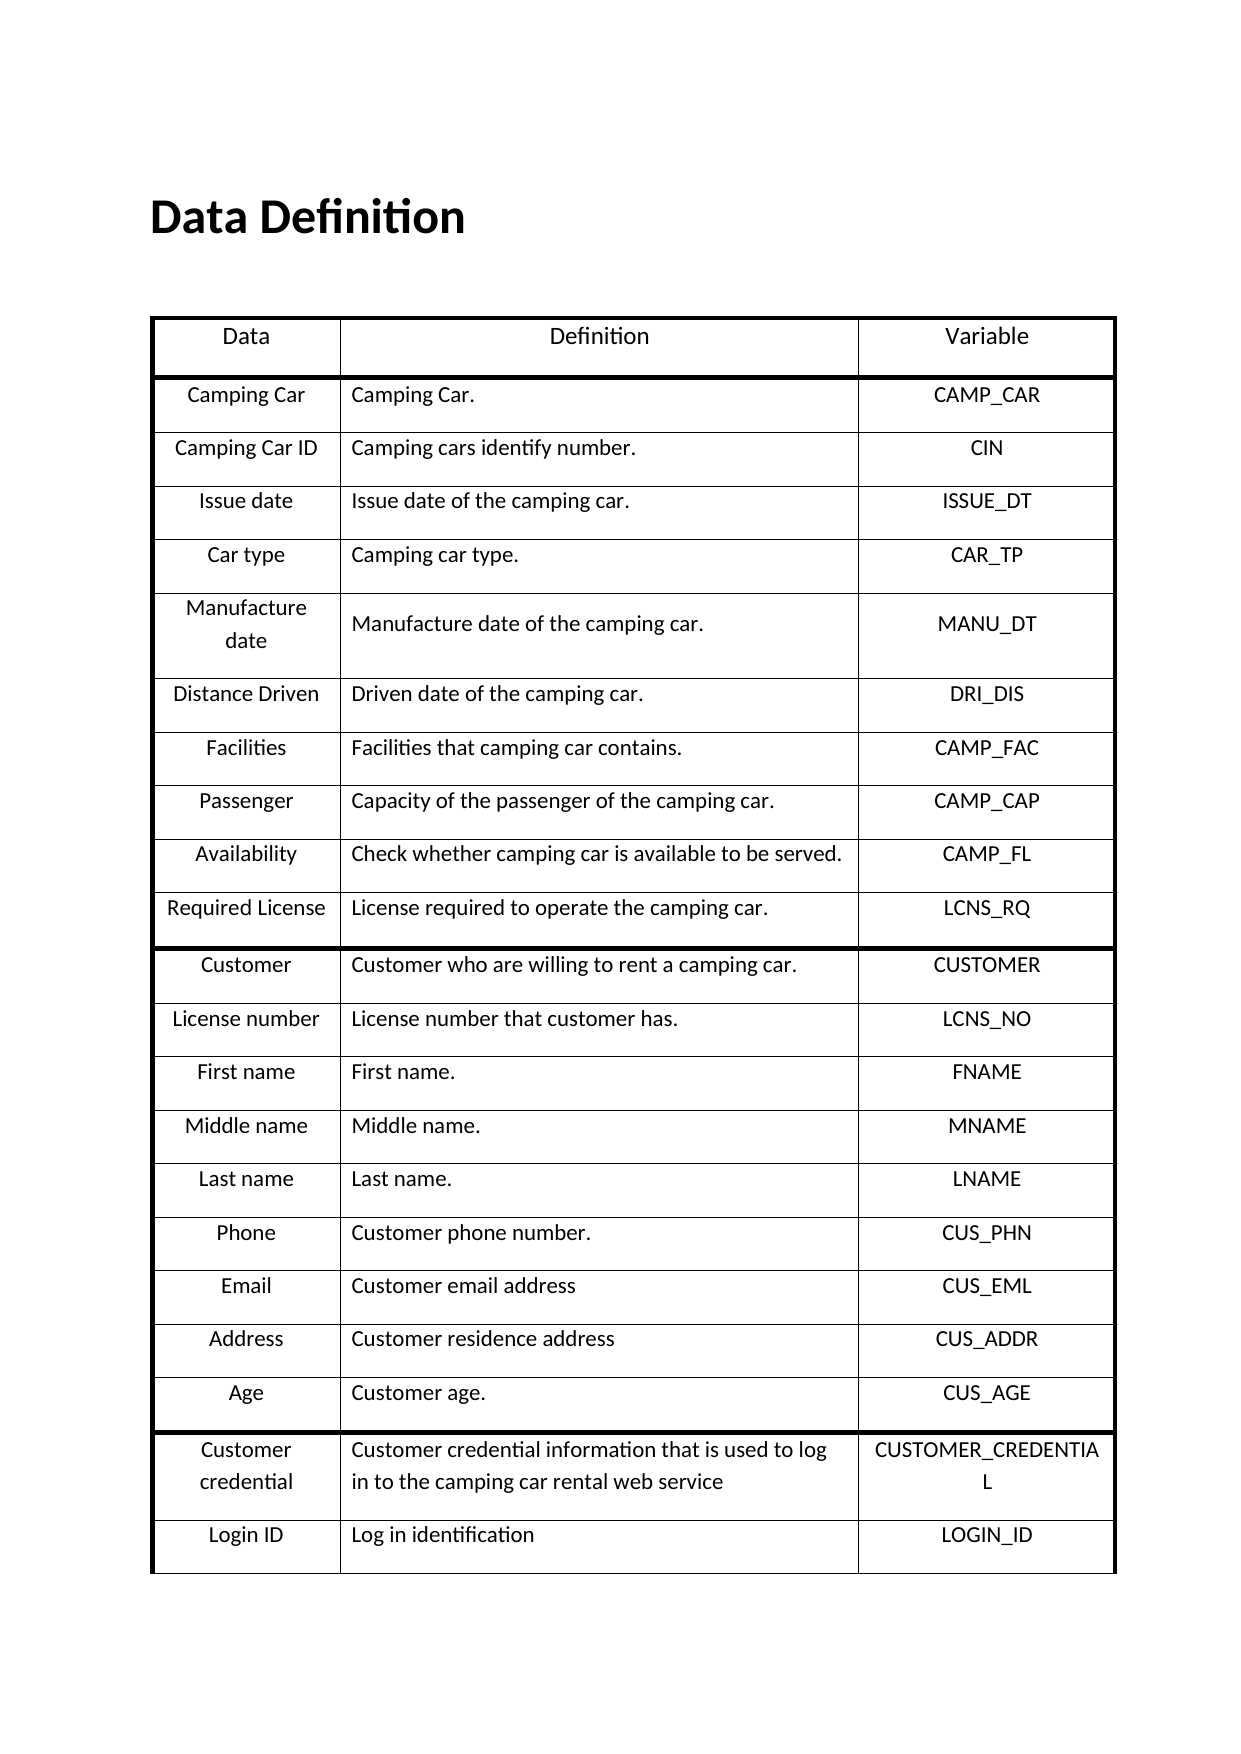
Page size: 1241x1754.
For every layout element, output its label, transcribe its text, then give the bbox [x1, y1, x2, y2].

table_cell Log in identification [341, 1521, 858, 1573]
table_header Variable [859, 320, 1113, 375]
table_cell ISSUE_DT [859, 487, 1113, 539]
table_cell Email [155, 1271, 340, 1323]
table_cell Customer who are willing to rent a camping car. [341, 951, 858, 1003]
table_cell Camping Car ID [155, 433, 340, 486]
table_cell Capacity of the passenger of the camping car. [341, 786, 858, 838]
table_cell CAMP_CAP [859, 786, 1113, 838]
table_cell CUS_ADDR [859, 1325, 1113, 1377]
table_cell Distance Driven [155, 679, 340, 732]
table_cell CAMP_FAC [859, 733, 1113, 785]
table_cell Passenger [155, 786, 340, 838]
table_cell First name. [341, 1057, 858, 1110]
table_cell Last name. [341, 1164, 858, 1217]
table_cell Phone [155, 1218, 340, 1270]
table_cell License number [155, 1004, 340, 1056]
table_header Definition [341, 320, 858, 375]
table_cell Age [155, 1378, 340, 1430]
table_cell CUS_EML [859, 1271, 1113, 1323]
table_cell Facilities [155, 733, 340, 785]
table_cell Driven date of the camping car. [341, 679, 858, 732]
table_cell DRI_DIS [859, 679, 1113, 732]
table_cell Middle name. [341, 1111, 858, 1163]
table_cell Customer age. [341, 1378, 858, 1430]
table_cell LCNS_NO [859, 1004, 1113, 1056]
table_cell Camping car type. [341, 540, 858, 592]
table_cell Availability [155, 840, 340, 892]
table_cell MNAME [859, 1111, 1113, 1163]
table_cell Camping Car. [341, 380, 858, 432]
table_cell MANU_DT [859, 594, 1113, 678]
table_cell Car type [155, 540, 340, 592]
table_cell Customer credential [155, 1435, 340, 1519]
table_cell Customer phone number. [341, 1218, 858, 1270]
table_cell Customer credential information that is used to log in to the camping car rental web service [341, 1435, 858, 1519]
table_cell Issue date [155, 487, 340, 539]
table_cell Login ID [155, 1521, 340, 1573]
table_cell CAR_TP [859, 540, 1113, 592]
table_cell Camping Car [155, 380, 340, 432]
table_cell CUSTOMER_CREDENTIAL [859, 1435, 1113, 1519]
table_cell Required License [155, 893, 340, 946]
table_header Data [155, 320, 340, 375]
table_cell Address [155, 1325, 340, 1377]
table_cell Manufacture date of the camping car. [341, 594, 858, 678]
table_cell License number that customer has. [341, 1004, 858, 1056]
table_cell Facilities that camping car contains. [341, 733, 858, 785]
table_cell CUSTOMER [859, 951, 1113, 1003]
table_cell First name [155, 1057, 340, 1110]
subtitle Data Definition [150, 185, 1090, 246]
table_cell Last name [155, 1164, 340, 1217]
table_cell Issue date of the camping car. [341, 487, 858, 539]
table_cell Check whether camping car is available to be served. [341, 840, 858, 892]
table_cell CIN [859, 433, 1113, 486]
table_cell CUS_AGE [859, 1378, 1113, 1430]
table_cell CUS_PHN [859, 1218, 1113, 1270]
table_cell LNAME [859, 1164, 1113, 1217]
table_cell Camping cars identify number. [341, 433, 858, 486]
table_cell Customer residence address [341, 1325, 858, 1377]
table_cell Customer [155, 951, 340, 1003]
table_cell LOGIN_ID [859, 1521, 1113, 1573]
table_cell LCNS_RQ [859, 893, 1113, 946]
table_cell CAMP_CAR [859, 380, 1113, 432]
table_cell FNAME [859, 1057, 1113, 1110]
table_cell Manufacture date [155, 594, 340, 678]
table_cell Middle name [155, 1111, 340, 1163]
table_cell CAMP_FL [859, 840, 1113, 892]
table_cell License required to operate the camping car. [341, 893, 858, 946]
table_cell Customer email address [341, 1271, 858, 1323]
